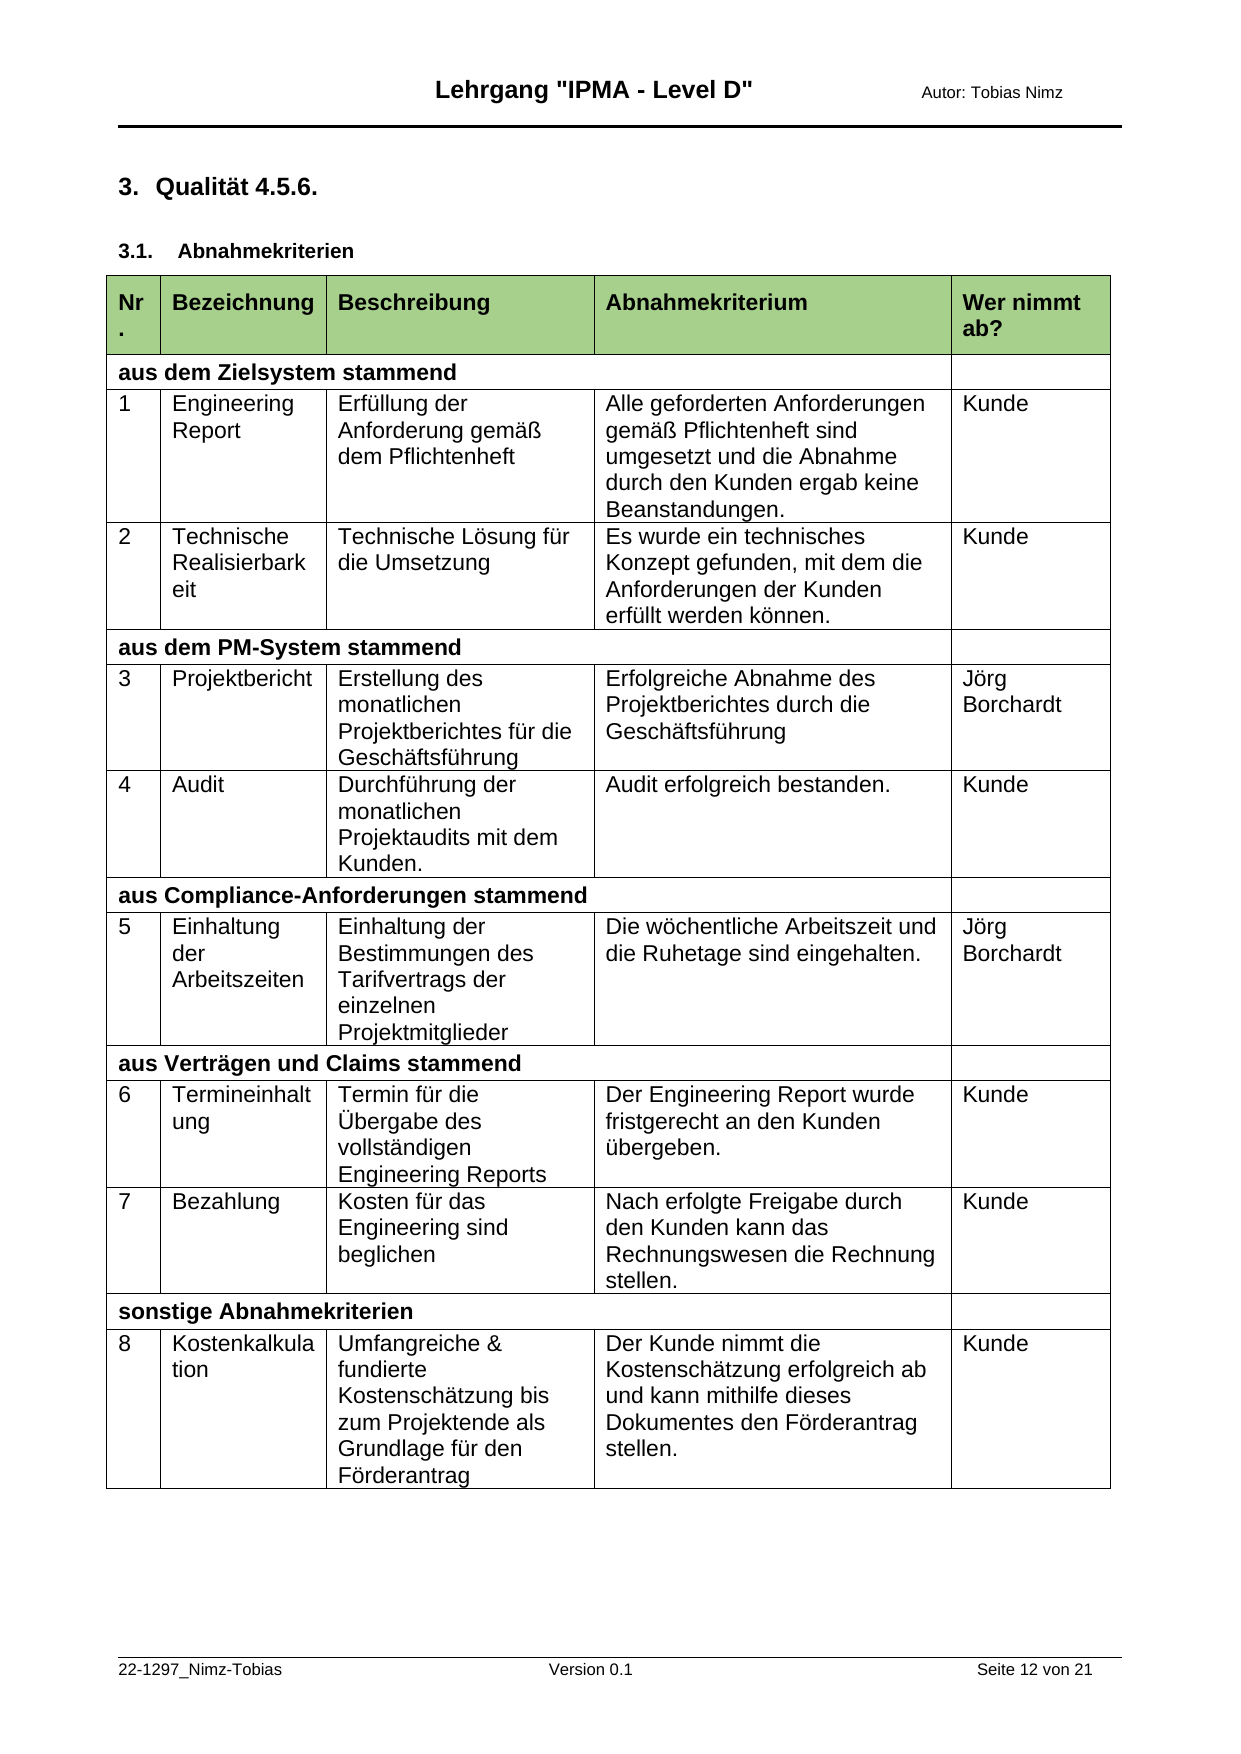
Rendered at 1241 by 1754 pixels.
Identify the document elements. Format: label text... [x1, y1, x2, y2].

table_cell Jörg Borchardt [952, 913, 1110, 1045]
table_cell [952, 1294, 1110, 1329]
table_cell 8 [107, 1330, 160, 1488]
table_cell Kunde [952, 771, 1110, 877]
table_cell Der Kunde nimmt die Kostenschätzung erfolgreich ab und kann mithilfe dieses Dokumentes den Förderantrag stellen. [595, 1330, 951, 1488]
table_cell Projektbericht [161, 665, 326, 770]
table_header Abnahmekriterium [595, 276, 951, 354]
table_cell 5 [107, 913, 160, 1045]
table_header Nr. [107, 276, 160, 354]
table_header Wer nimmt ab? [952, 276, 1110, 354]
table_cell [952, 878, 1110, 912]
table_cell Es wurde ein technisches Konzept gefunden, mit dem die Anforderungen der Kunden erfüllt werden können. [595, 523, 951, 628]
table_cell Kunde [952, 1330, 1110, 1488]
table_cell Umfangreiche & fundierte Kostenschätzung bis zum Projektende als Grundlage für den Förderantrag [327, 1330, 594, 1488]
table_cell Die wöchentliche Arbeitszeit und die Ruhetage sind eingehalten. [595, 913, 951, 1045]
table_cell Termin für die Übergabe des vollständigen Engineering Reports [327, 1081, 594, 1187]
table_cell Kunde [952, 1081, 1110, 1187]
table_cell Einhaltung der Bestimmungen des Tarifvertrags der einzelnen Projektmitglieder [327, 913, 594, 1045]
table_cell Der Engineering Report wurde fristgerecht an den Kunden übergeben. [595, 1081, 951, 1187]
table_cell Jörg Borchardt [952, 665, 1110, 770]
table_cell 2 [107, 523, 160, 628]
table_cell Erfüllung der Anforderung gemäß dem Pflichtenheft [327, 390, 594, 522]
table_cell aus dem PM-System stammend [107, 630, 951, 664]
table_header Bezeichnung [161, 276, 326, 354]
table_header Beschreibung [327, 276, 594, 354]
table_cell 1 [107, 390, 160, 522]
table_cell Durchführung der monatlichen Projektaudits mit dem Kunden. [327, 771, 594, 877]
table_cell [952, 1046, 1110, 1080]
table_cell 7 [107, 1188, 160, 1293]
table_cell sonstige Abnahmekriterien [107, 1294, 951, 1329]
table_cell Kunde [952, 1188, 1110, 1293]
table_cell Einhaltung der Arbeitszeiten [161, 913, 326, 1045]
subtitle Qualität 4.5.6. [118, 172, 1122, 201]
table_cell Technische Realisierbarkeit [161, 523, 326, 628]
table_cell Kostenkalkulation [161, 1330, 326, 1488]
table_cell Audit erfolgreich bestanden. [595, 771, 951, 877]
table_cell aus dem Zielsystem stammend [107, 355, 951, 389]
table_cell Kunde [952, 390, 1110, 522]
table_cell Audit [161, 771, 326, 877]
table_cell Bezahlung [161, 1188, 326, 1293]
table_cell Kunde [952, 523, 1110, 628]
table_cell Engineering Report [161, 390, 326, 522]
table_cell Erfolgreiche Abnahme des Projektberichtes durch die Geschäftsführung [595, 665, 951, 770]
table_cell Kosten für das Engineering sind beglichen [327, 1188, 594, 1293]
table_cell [952, 630, 1110, 664]
table_cell aus Compliance-Anforderungen stammend [107, 878, 951, 912]
table_cell 4 [107, 771, 160, 877]
subtitle Abnahmekriterien [118, 238, 1122, 262]
table_cell Termineinhaltung [161, 1081, 326, 1187]
table_cell [952, 355, 1110, 389]
table_cell aus Verträgen und Claims stammend [107, 1046, 951, 1080]
table_cell Nach erfolgte Freigabe durch den Kunden kann das Rechnungswesen die Rechnung stellen. [595, 1188, 951, 1293]
table_cell 3 [107, 665, 160, 770]
table_cell Alle geforderten Anforderungen gemäß Pflichtenheft sind umgesetzt und die Abnahme durch den Kunden ergab keine Beanstandungen. [595, 390, 951, 522]
table_cell Technische Lösung für die Umsetzung [327, 523, 594, 628]
table_cell Erstellung des monatlichen Projektberichtes für die Geschäftsführung [327, 665, 594, 770]
table_cell 6 [107, 1081, 160, 1187]
